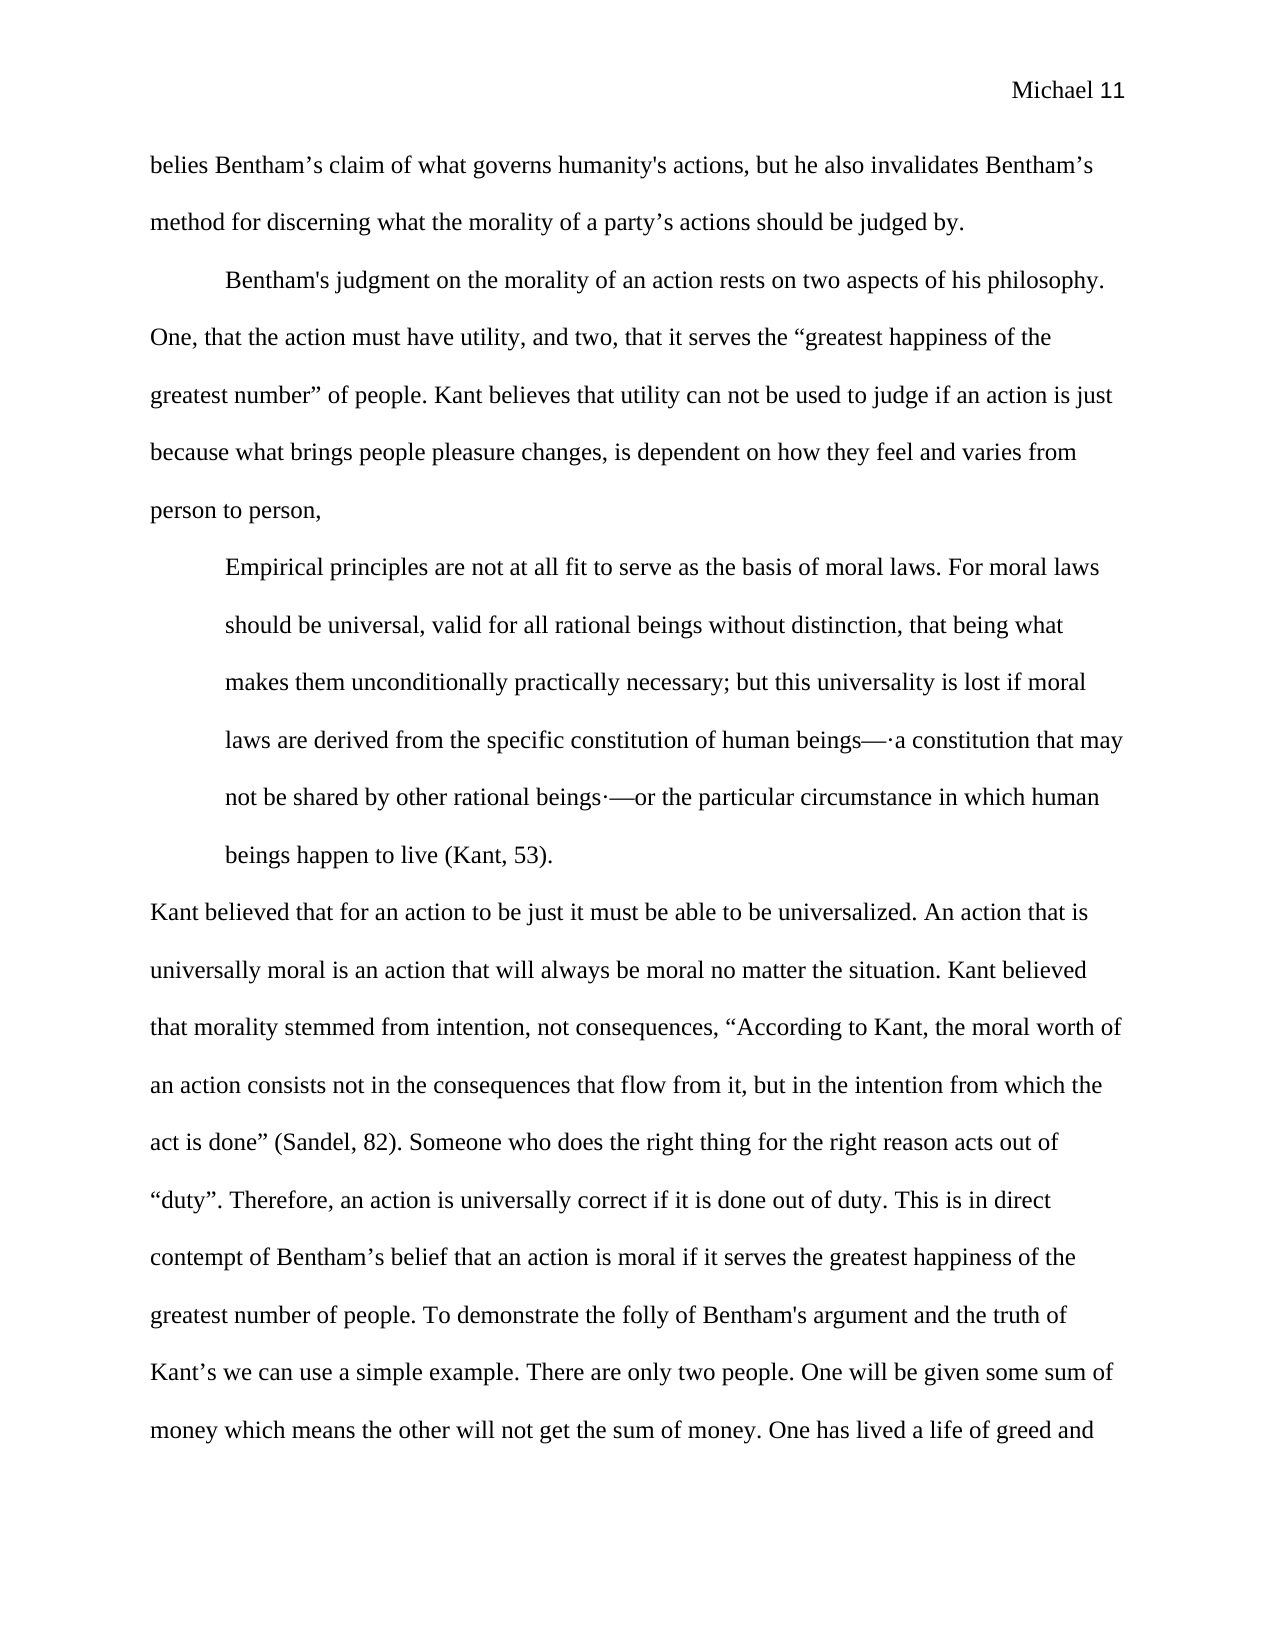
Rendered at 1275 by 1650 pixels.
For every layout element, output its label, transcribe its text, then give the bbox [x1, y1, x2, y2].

text Bentham's judgment on the morality of an action rests on two aspects of his philosophy. One, that the action must have utility, and two, that it serves the “greatest happiness of the greatest number” of people. Kant believes that utility can not be used to judge if an action is just because what brings people pleasure changes, is dependent on how they feel and varies from person to person, [150, 265, 1125, 524]
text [150, 150, 1125, 236]
text Empirical principles are not at all fit to serve as the basis of moral laws. For moral laws should be universal, valid for all rational beings without distinction, that being what makes them unconditionally practically necessary; but this universality is lost if moral laws are derived from the specific constitution of human beings—·a constitution that may not be shared by other rational beings·—or the particular circumstance in which human beings happen to live (Kant, 53). [225, 552, 1125, 869]
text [150, 897, 1125, 1444]
